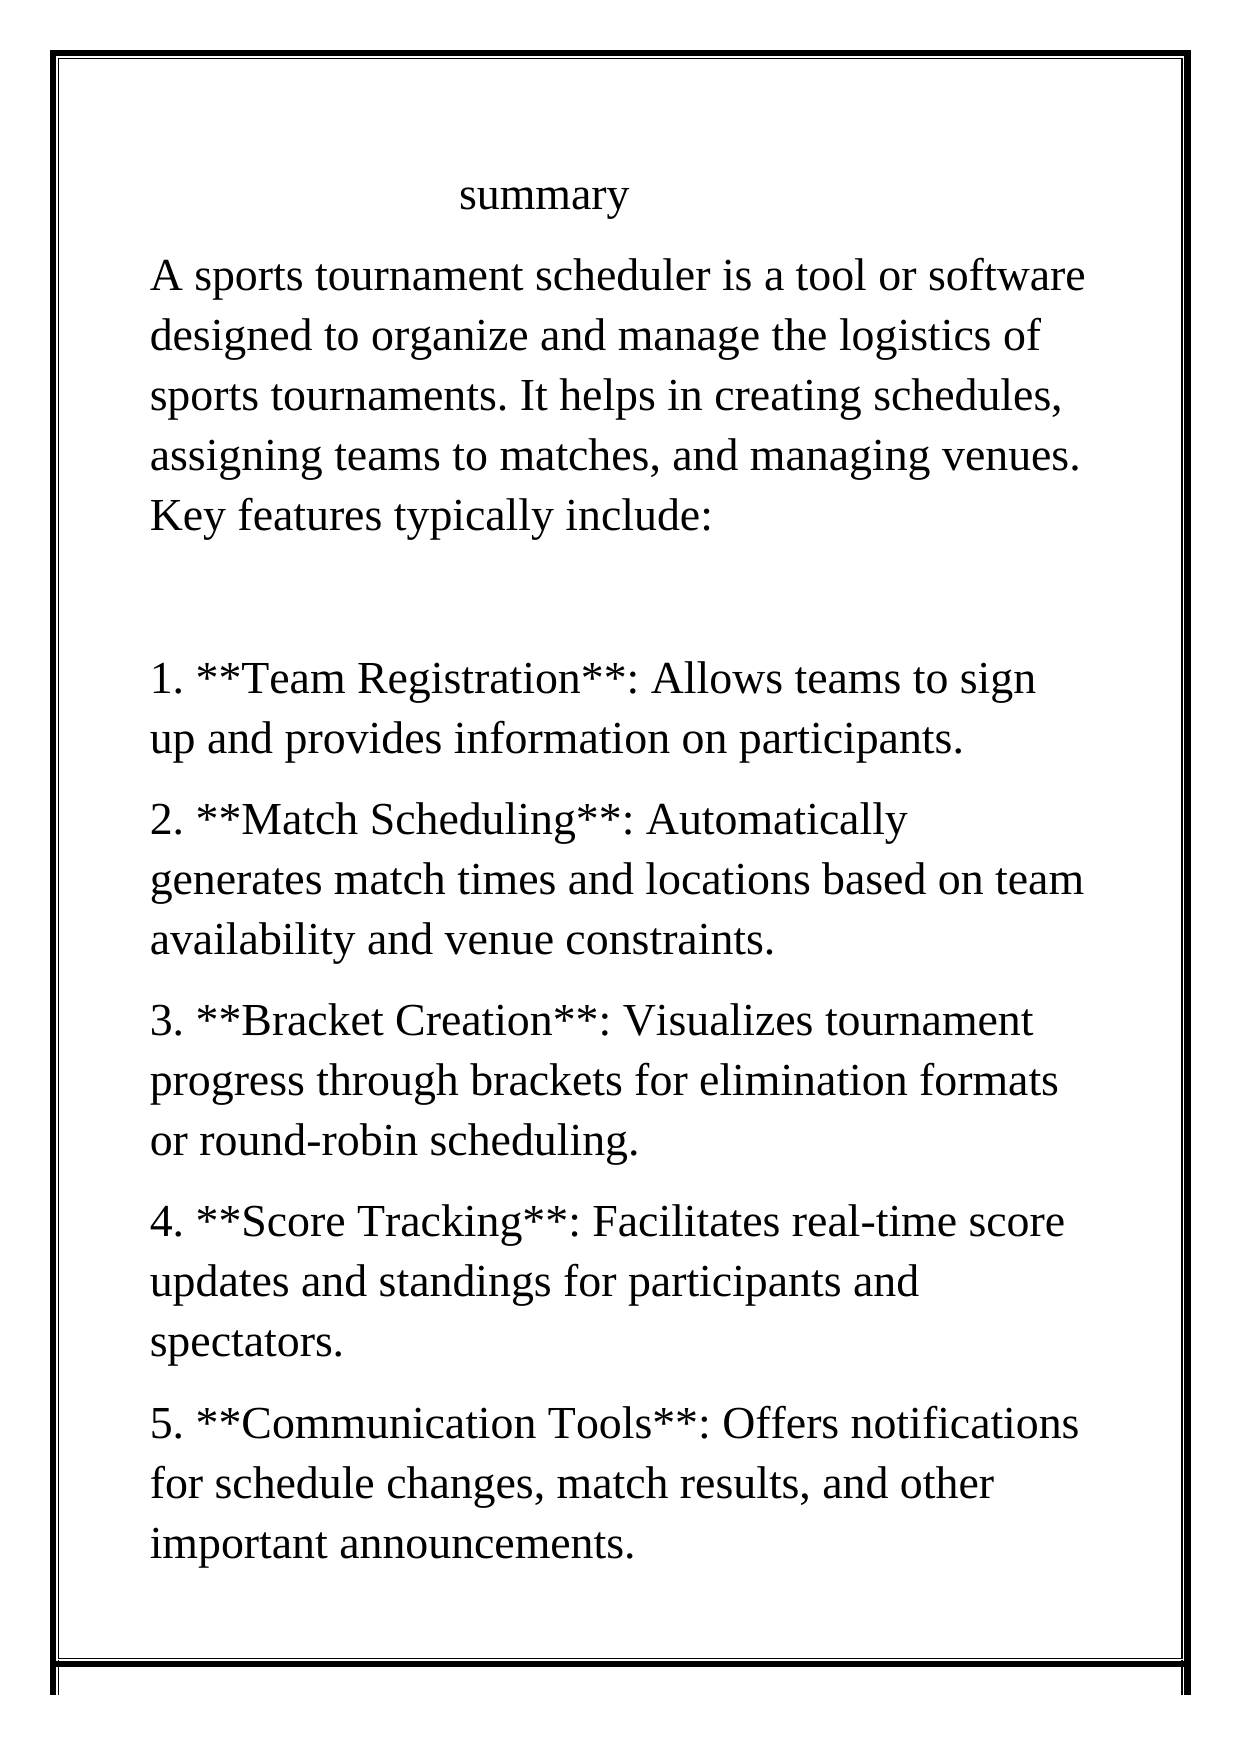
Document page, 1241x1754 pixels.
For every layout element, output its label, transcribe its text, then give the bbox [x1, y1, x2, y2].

text 4. **Score Tracking**: Facilitates real-time score updates and standings for participants and spectators. [149, 1194, 1091, 1367]
text 2. **Match Scheduling**: Automatically generates match times and locations based on team availability and venue constraints. [149, 792, 1091, 964]
text 5. **Communication Tools**: Offers notifications for schedule changes, match results, and other important announcements. [149, 1395, 1091, 1568]
text 3. **Bracket Creation**: Visualizes tournament progress through brackets for elimination formats or round-robin scheduling. [149, 993, 1091, 1166]
text A sports tournament scheduler is a tool or software designed to organize and manage the logistics of sports tournaments. It helps in creating schedules, assigning teams to matches, and managing venues. Key features typically include: [149, 248, 1091, 541]
text summary [149, 167, 1091, 219]
text 1. **Team Registration**: Allows teams to sign up and provides information on participants. [149, 650, 1091, 763]
